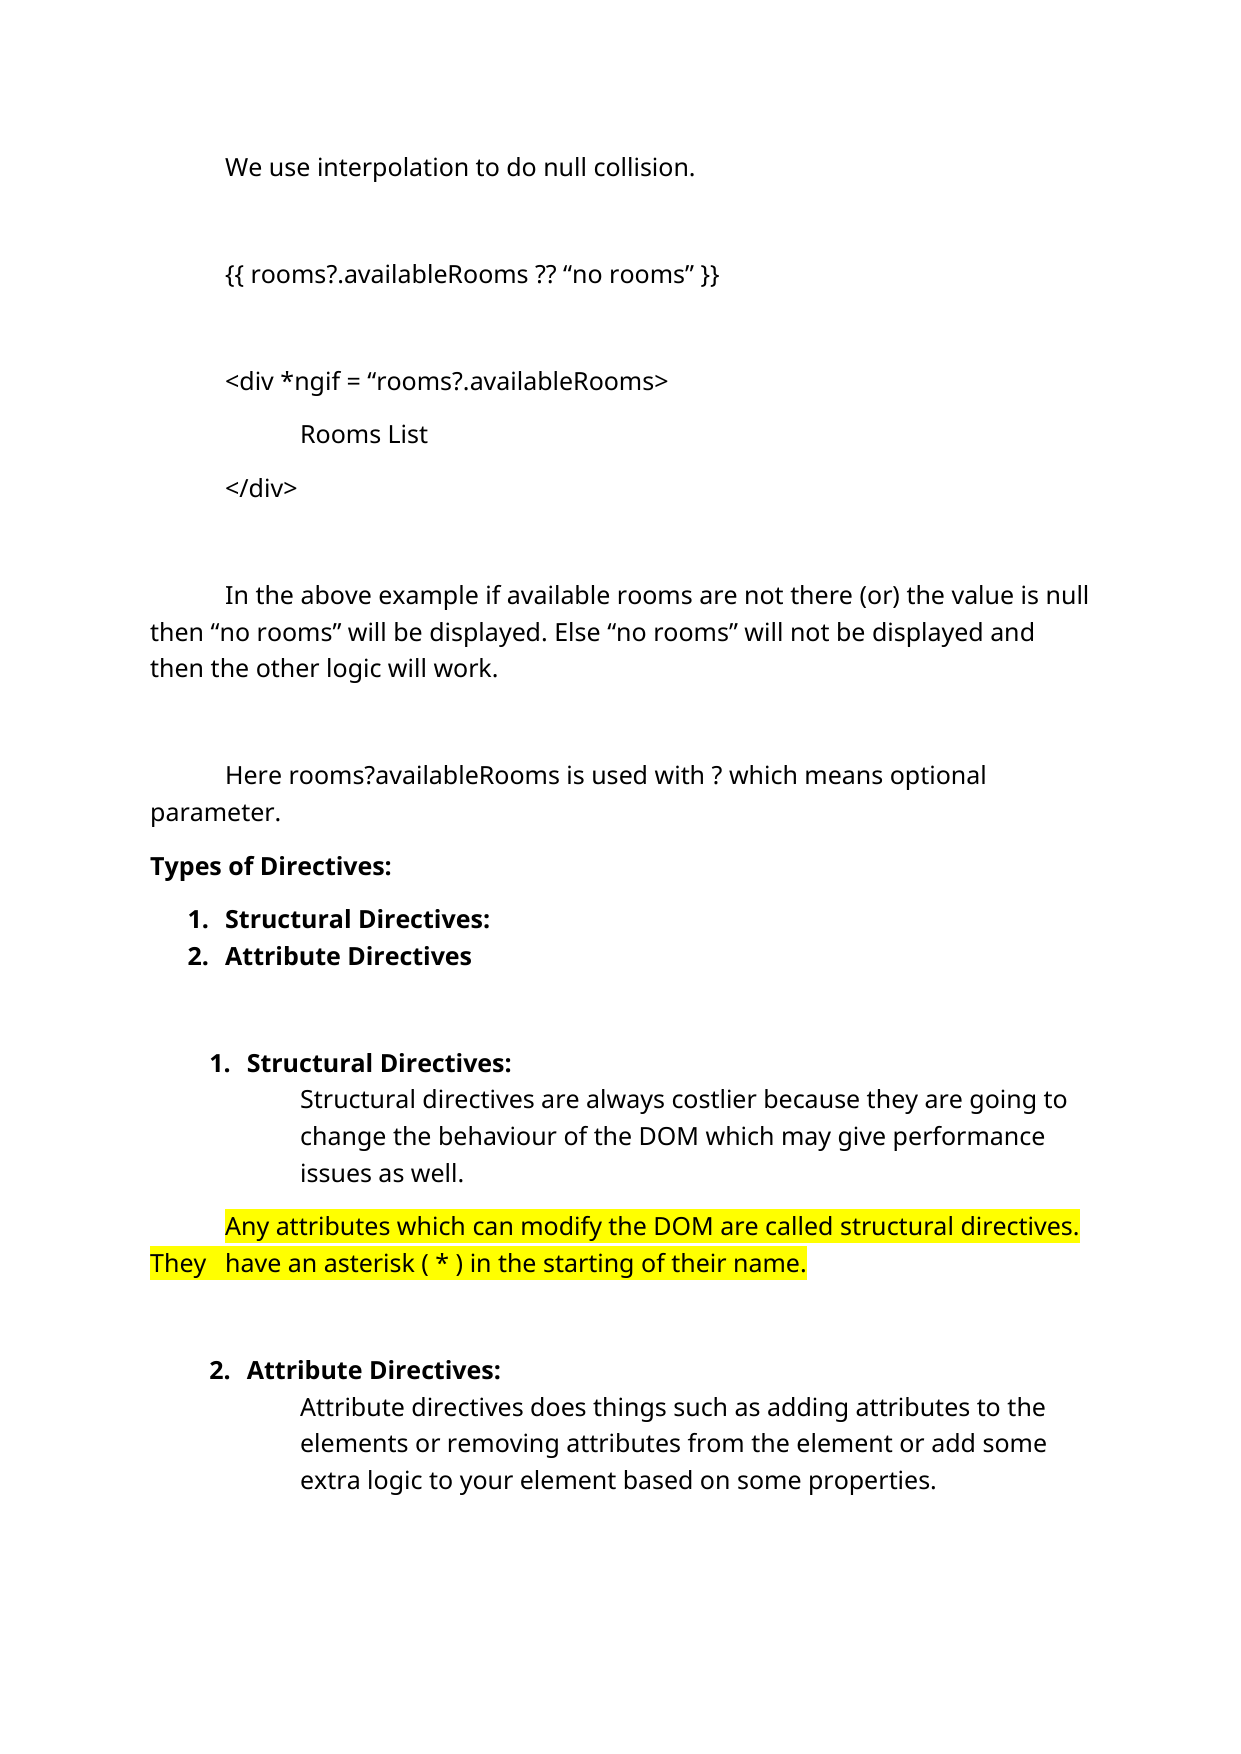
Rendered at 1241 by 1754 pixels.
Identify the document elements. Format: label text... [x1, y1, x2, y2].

text Types of Directives: [150, 848, 1090, 882]
list Structural directives are always costlier because they are going to change the behaviour of the DOM which may give performance issues as well. [300, 1082, 1090, 1189]
list Attribute Directives [187, 938, 1090, 972]
text We use interpolation to do null collision. [150, 150, 1090, 184]
text In the above example if available rooms are not there (or) the value is null then “no rooms” will be displayed. Else “no rooms” will not be displayed and then the other logic will work. [150, 577, 1090, 685]
text Here rooms?availableRooms is used with ? which means optional parameter. [150, 758, 1090, 829]
list Attribute Directives: [209, 1353, 1090, 1387]
text <div *ngif = “rooms?.availableRooms> [225, 364, 1090, 398]
list Structural Directives: [209, 1045, 1090, 1079]
text Rooms List [225, 417, 1090, 451]
list Attribute directives does things such as adding attributes to the elements or removing attributes from the element or add some extra logic to your element based on some properties. [300, 1389, 1090, 1497]
text Any attributes which can modify the DOM are called structural directives. They have an asterisk ( * ) in the starting of their name. [150, 1209, 1090, 1280]
list Structural Directives: [187, 902, 1090, 936]
text {{ rooms?.availableRooms ?? “no rooms” }} [150, 257, 1090, 291]
text </div> [225, 471, 1090, 505]
